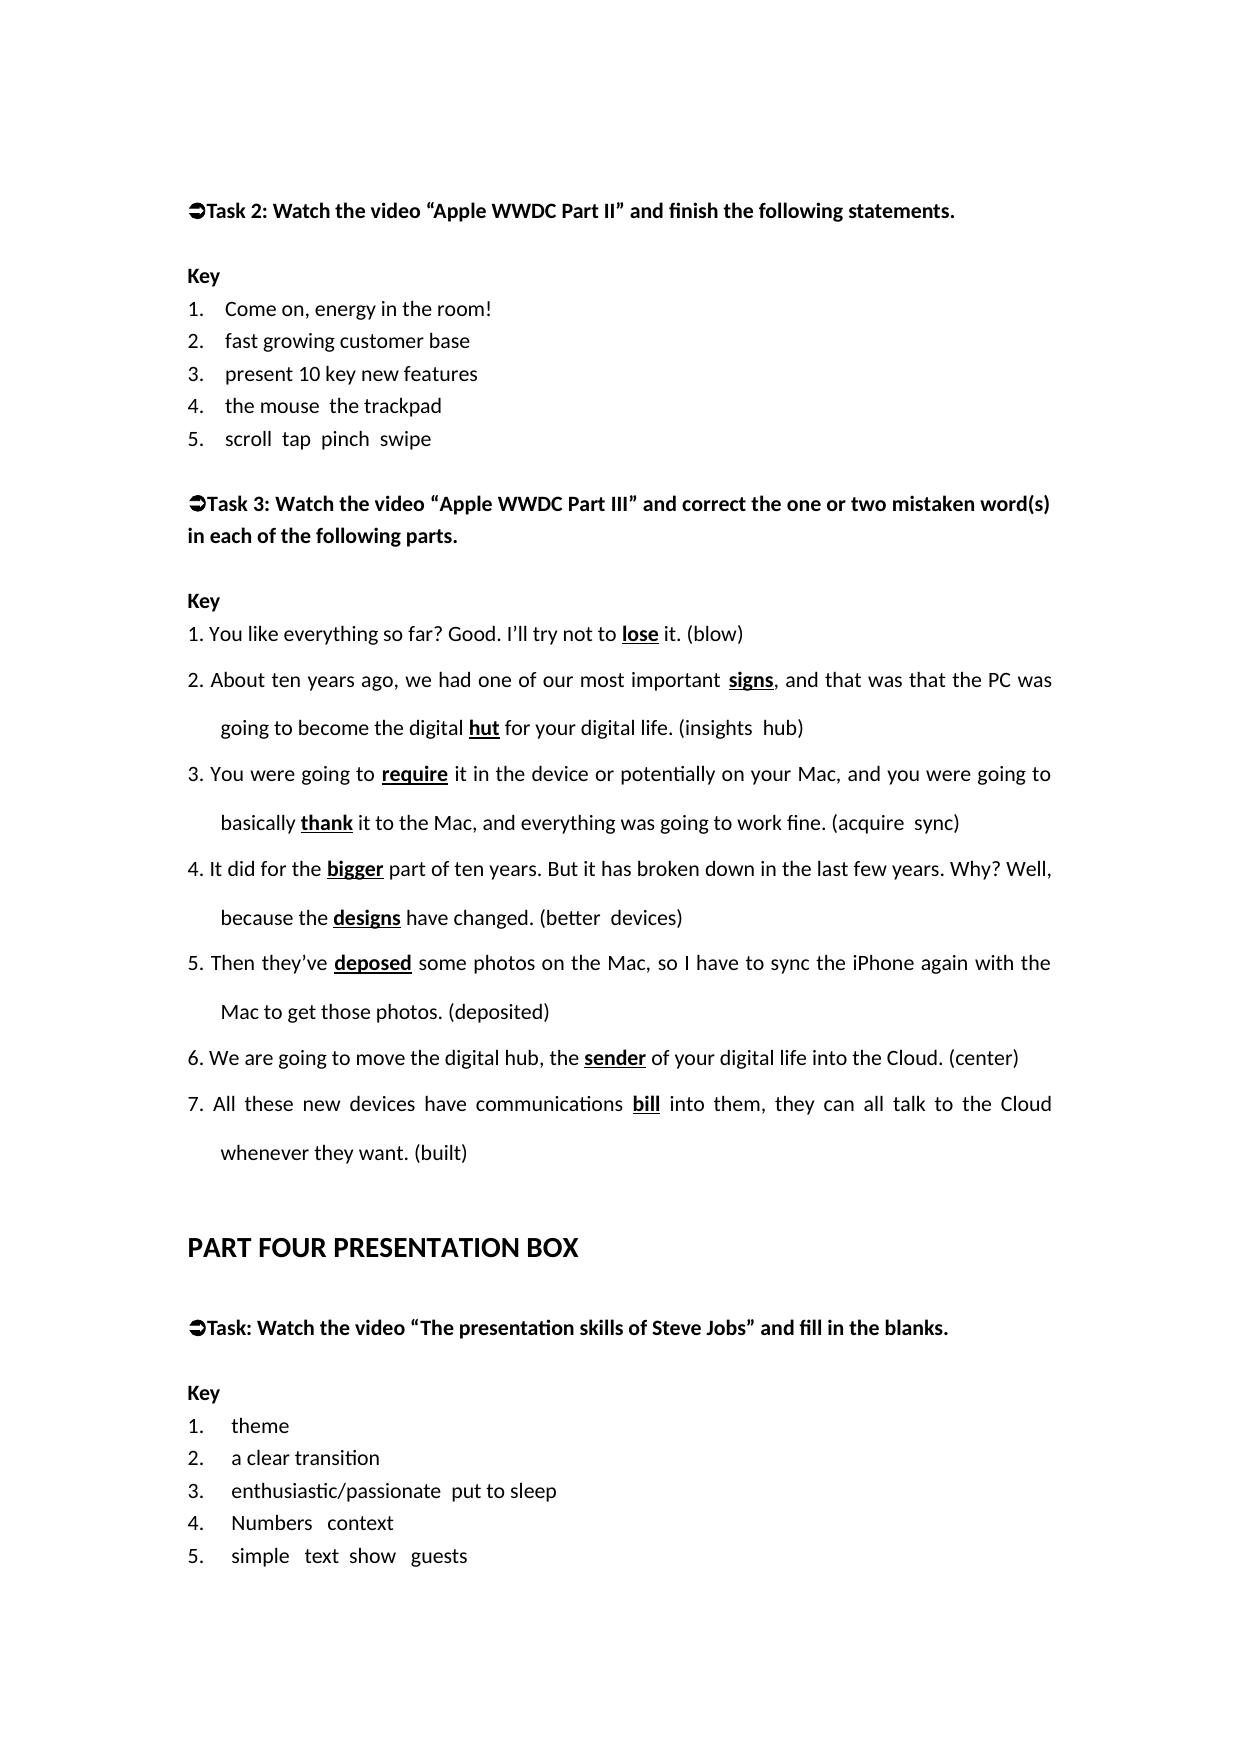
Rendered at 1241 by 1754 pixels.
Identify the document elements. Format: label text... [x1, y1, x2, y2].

list enthusiastic/passionate put to sleep [187, 1474, 1053, 1507]
list a clear transition [187, 1442, 1053, 1474]
list fast growing customer base [187, 324, 1053, 357]
text Task 2: Watch the video “Apple WWDC Part II” and finish the following statements. [187, 194, 1053, 227]
text Key [187, 259, 1053, 292]
list the mouse the trackpad [187, 389, 1053, 422]
text 4. It did for the bigger part of ten years. But it has broken down in the last few years. Why? Well, because the designs have changed. (better devices) [187, 852, 1053, 933]
text PART FOUR PRESENTATION BOX [187, 1214, 1053, 1279]
list Come on, energy in the room! [187, 292, 1053, 324]
text Task 3: Watch the video “Apple WWDC Part III” and correct the one or two mistaken word(s) in each of the following parts. [187, 487, 1053, 552]
list present 10 key new features [187, 357, 1053, 389]
text 1. You like everything so far? Good. I’ll try not to lose it. (blow) [187, 617, 1053, 649]
list scroll tap pinch swipe [187, 422, 1053, 454]
text 3. You were going to require it in the device or potentially on your Mac, and you were going to basically thank it to the Mac, and everything was going to work fine. (acquire sync) [187, 757, 1053, 839]
list simple text show guests [187, 1539, 1053, 1572]
text 6. We are going to move the digital hub, the sender of your digital life into the Cloud. (center) [187, 1041, 1053, 1074]
text 2. About ten years ago, we had one of our most important signs, and that was that the PC was going to become the digital hut for your digital life. (insights hub) [187, 663, 1053, 744]
list Numbers context [187, 1507, 1053, 1539]
list theme [187, 1409, 1053, 1442]
text Key [187, 584, 1053, 617]
text Task: Watch the video “The presentation skills of Steve Jobs” and fill in the blanks. [187, 1312, 1053, 1344]
text 7. All these new devices have communications bill into them, they can all talk to the Cloud whenever they want. (built) [187, 1087, 1053, 1168]
text Key [187, 1377, 1053, 1409]
text 5. Then they’ve deposed some photos on the Mac, so I have to sync the iPhone again with the Mac to get those photos. (deposited) [187, 947, 1053, 1028]
